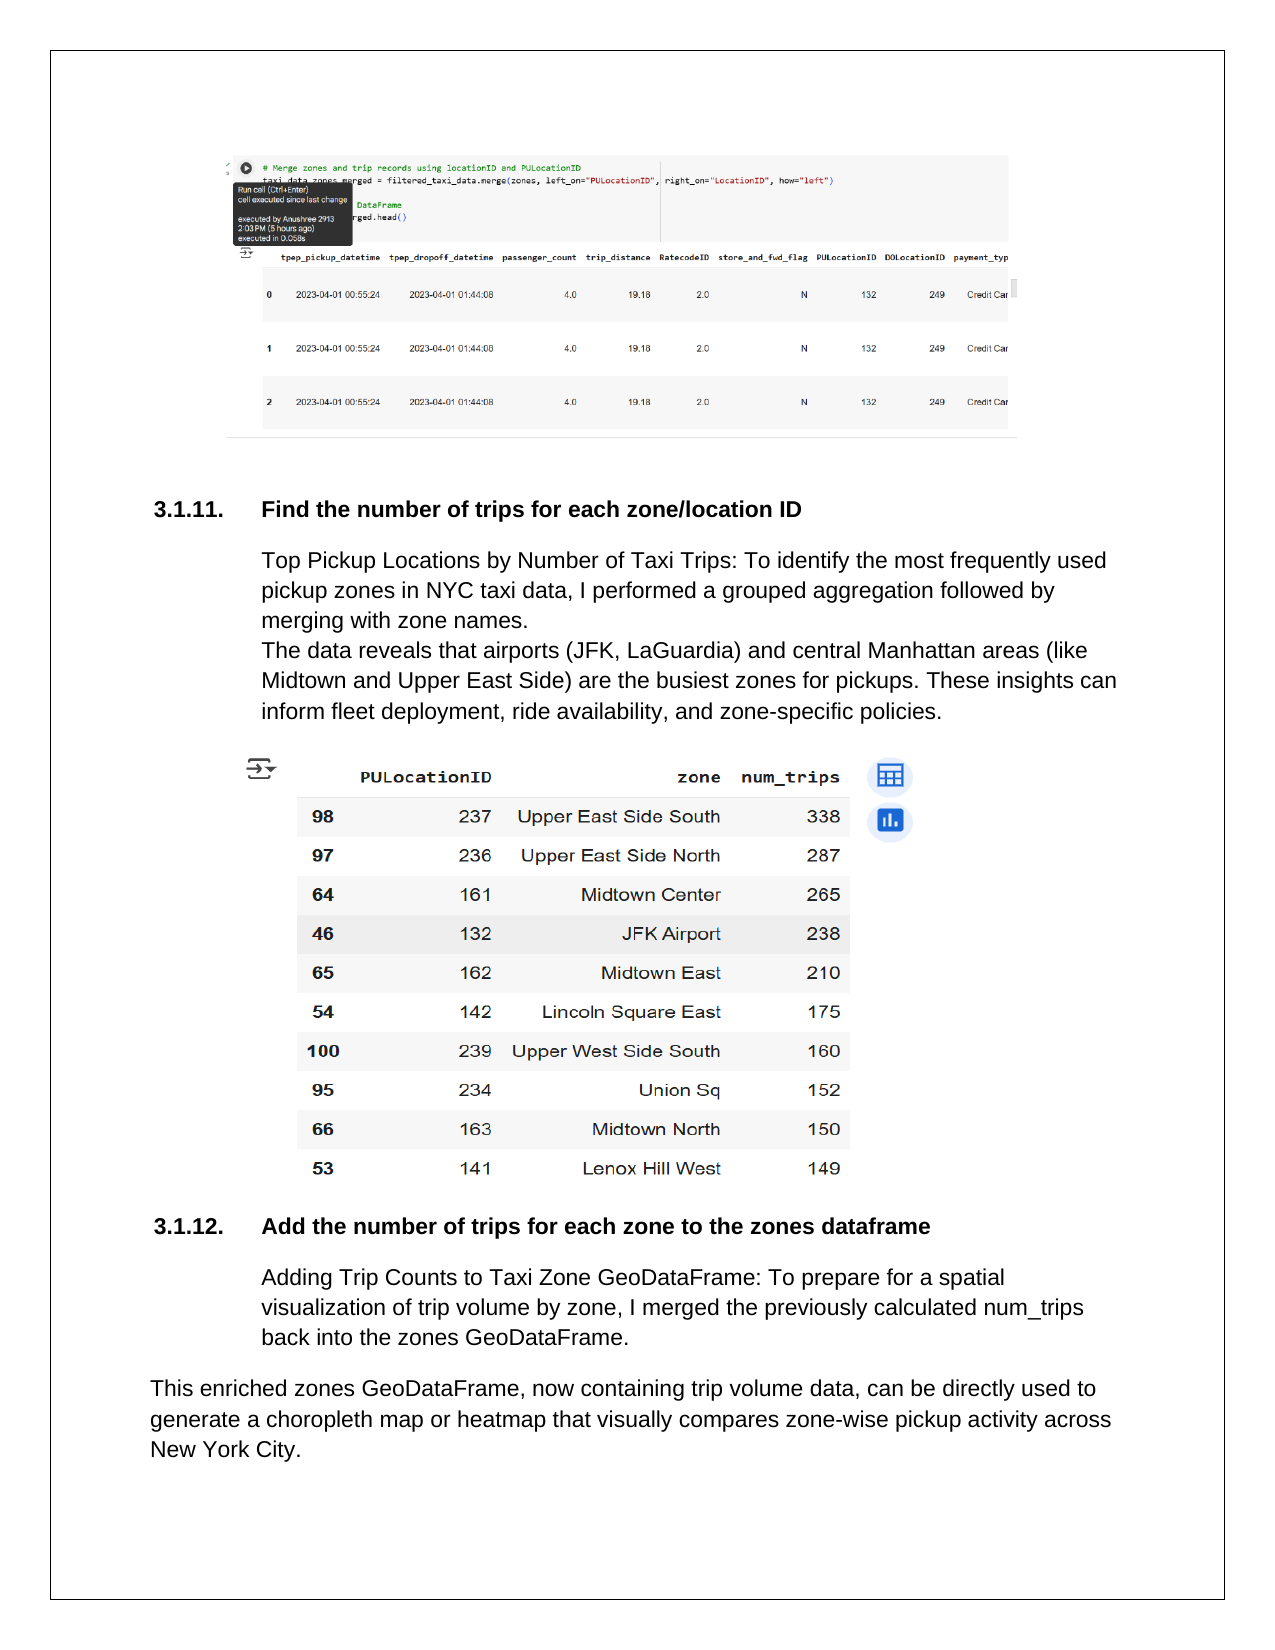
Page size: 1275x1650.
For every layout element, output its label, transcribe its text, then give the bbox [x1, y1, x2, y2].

text Adding Trip Counts to Taxi Zone GeoDataFrame: To prepare for a spatial visualization of trip volume by zone, I merged the previously calculated num_trips back into the zones GeoDataFrame. [261, 1264, 1125, 1351]
picture [226, 150, 1018, 441]
picture [220, 748, 925, 1189]
list Add the number of trips for each zone to the zones dataframe [224, 1213, 1125, 1239]
list Find the number of trips for each zone/location ID [224, 496, 1125, 522]
text This enriched zones GeoDataFrame, now containing trip volume data, can be directly used to generate a choropleth map or heatmap that visually compares zone-wise pickup activity across New York City. [150, 1375, 1125, 1492]
text Top Pickup Locations by Number of Taxi Trips: To identify the most frequently used pickup zones in NYC taxi data, I performed a grouped aggregation followed by merging with zone names. The data reveals that airports (JFK, LaGuardia) and central Manhattan areas (like Midtown and Upper East Side) are the busiest zones for pickups. These insights can inform fleet deployment, ride availability, and zone-specific policies. [261, 547, 1125, 724]
